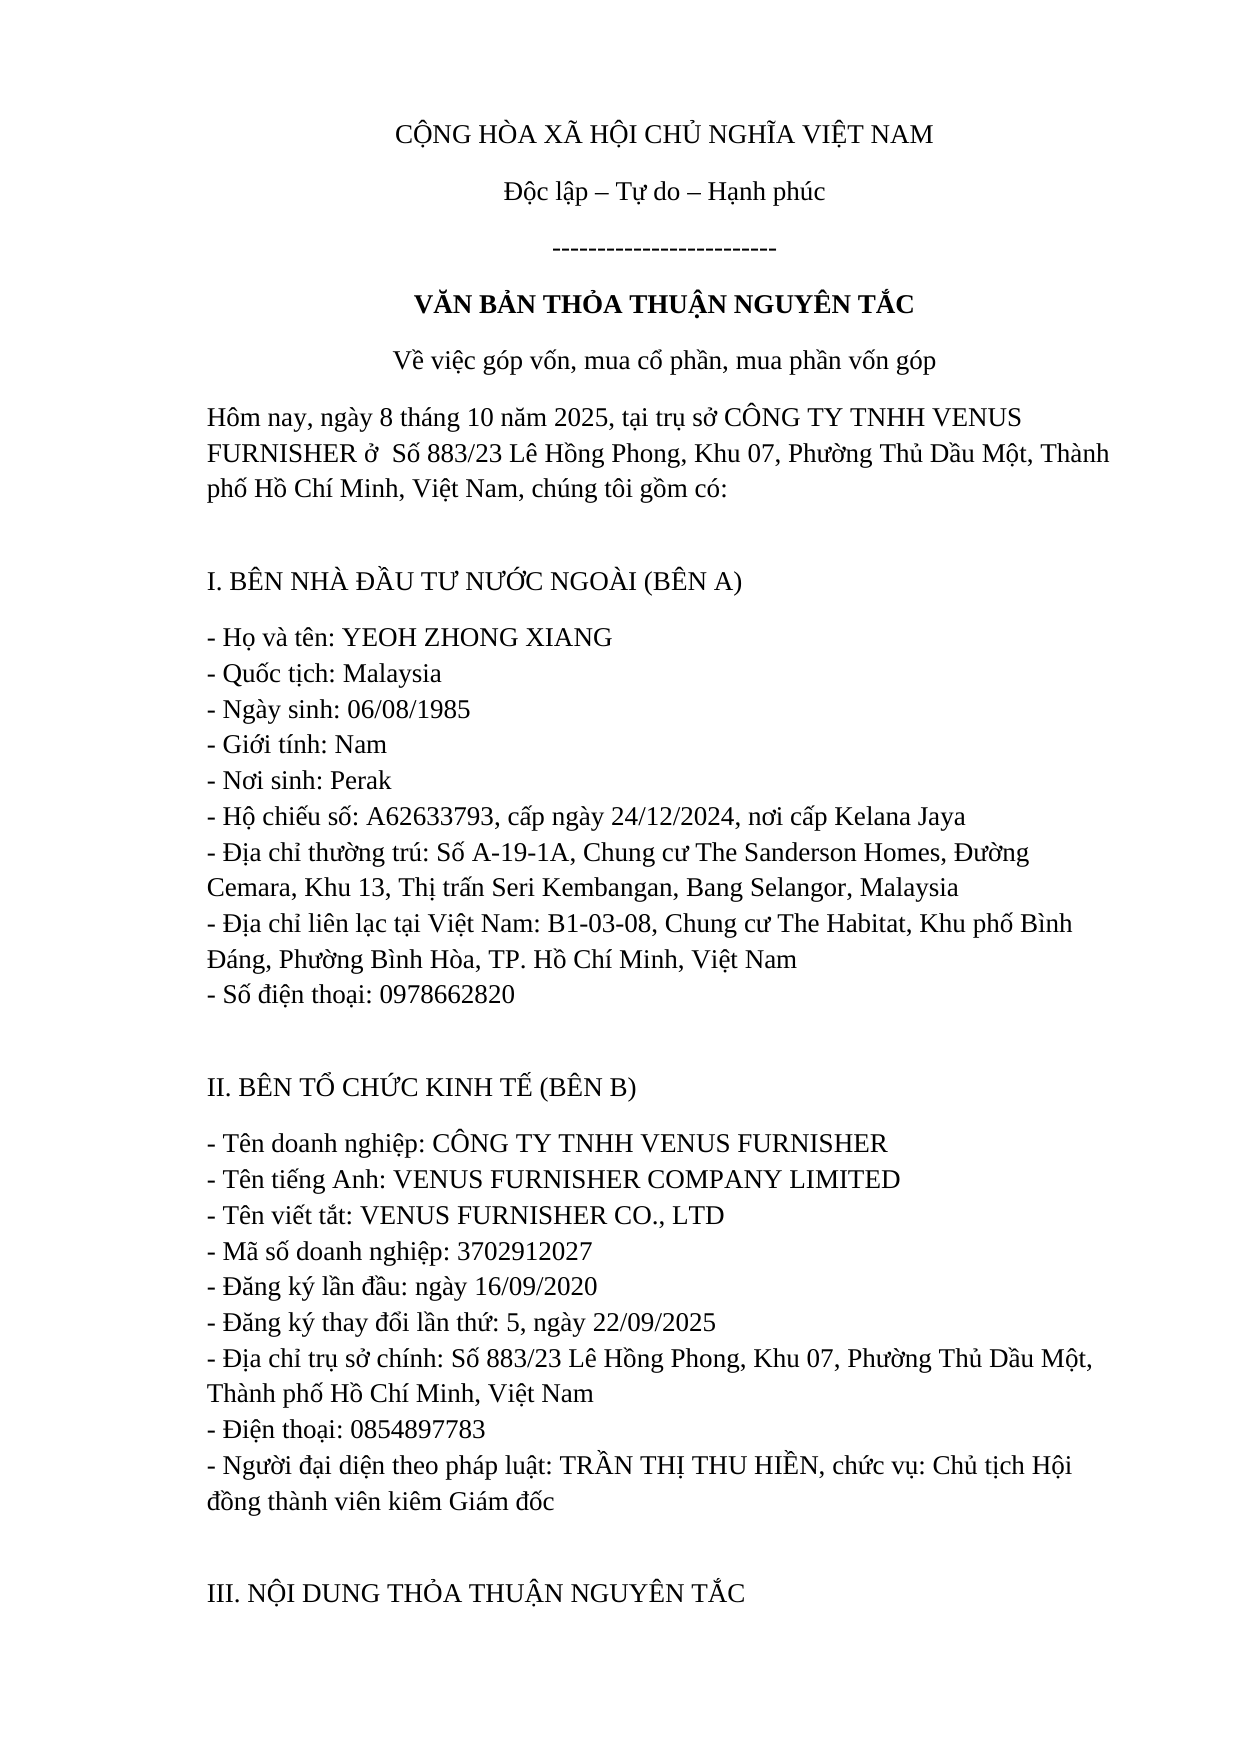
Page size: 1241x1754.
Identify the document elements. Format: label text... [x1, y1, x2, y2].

text CỘNG HÒA XÃ HỘI CHỦ NGHĨA VIỆT NAM [207, 118, 1122, 149]
text VĂN BẢN THỎA THUẬN NGUYÊN TẮC [207, 288, 1122, 319]
text - Tên doanh nghiệp: CÔNG TY TNHH VENUS FURNISHER - Tên tiếng Anh: VENUS FURNISHER COMPANY LIMITED - Tên viết tắt: VENUS FURNISHER CO., LTD - Mã số doanh nghiệp: 3702912027 - Đăng ký lần đầu: ngày 16/09/2020 - Đăng ký thay đổi lần thứ: 5, ngày 22/09/2025 - Địa chỉ trụ sở chính: Số 883/23 Lê Hồng Phong, Khu 07, Phường Thủ Dầu Một, Thành phố Hồ Chí Minh, Việt Nam - Điện thoại: 0854897783 - Người đại diện theo pháp luật: TRẦN THỊ THU HIỀN, chức vụ: Chủ tịch Hội đồng thành viên kiêm Giám đốc [207, 1127, 1122, 1516]
text ------------------------- [207, 231, 1122, 262]
text I. BÊN NHÀ ĐẦU TƯ NƯỚC NGOÀI (BÊN A) [207, 529, 1122, 596]
text Về việc góp vốn, mua cổ phần, mua phần vốn góp [207, 344, 1122, 376]
text Hôm nay, ngày 8 tháng 10 năm 2025, tại trụ sở CÔNG TY TNHH VENUS FURNISHER ở Số 883/23 Lê Hồng Phong, Khu 07, Phường Thủ Dầu Một, Thành phố Hồ Chí Minh, Việt Nam, chúng tôi gồm có: [207, 401, 1122, 503]
text - Họ và tên: YEOH ZHONG XIANG - Quốc tịch: Malaysia - Ngày sinh: 06/08/1985 - Giới tính: Nam - Nơi sinh: Perak - Hộ chiếu số: A62633793, cấp ngày 24/12/2024, nơi cấp Kelana Jaya - Địa chỉ thường trú: Số A-19-1A, Chung cư The Sanderson Homes, Đường Cemara, Khu 13, Thị trấn Seri Kembangan, Bang Selangor, Malaysia - Địa chỉ liên lạc tại Việt Nam: B1-03-08, Chung cư The Habitat, Khu phố Bình Đáng, Phường Bình Hòa, TP. Hồ Chí Minh, Việt Nam - Số điện thoại: 0978662820 [207, 621, 1122, 1010]
text III. NỘI DUNG THỎA THUẬN NGUYÊN TẮC [207, 1541, 1122, 1608]
text II. BÊN TỔ CHỨC KINH TẾ (BÊN B) [207, 1035, 1122, 1102]
text Độc lập – Tự do – Hạnh phúc [207, 175, 1122, 206]
